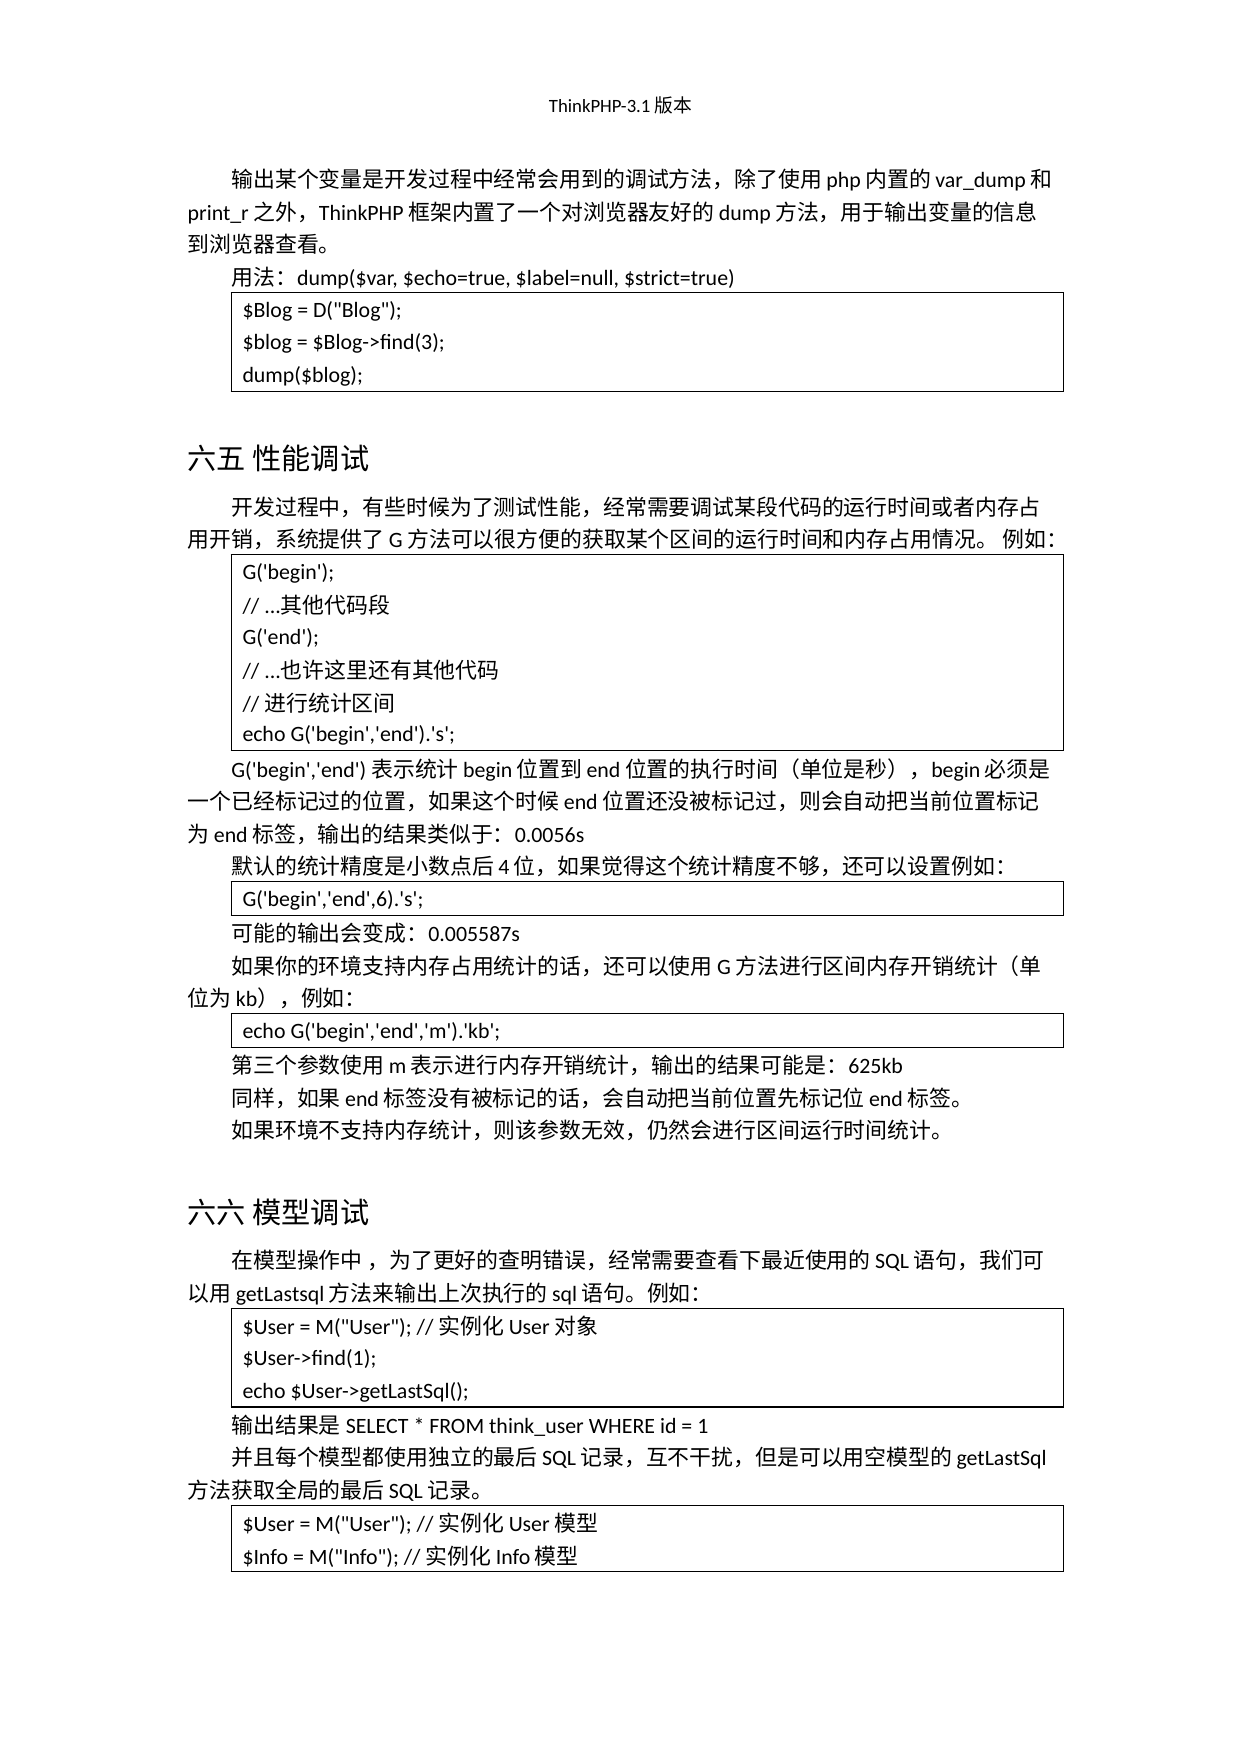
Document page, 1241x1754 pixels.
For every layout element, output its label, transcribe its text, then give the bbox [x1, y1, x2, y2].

list 第三个参数使用m表示进行内存开销统计，输出的结果可能是：625kb [187, 1048, 1053, 1080]
table_header G('begin'); // ...其他代码段 G('end'); // ...也许这里还有其他代码 // 进行统计区间 echo G('begin','end').'s'; [232, 555, 1063, 750]
list G('begin','end') 表示统计begin位置到end位置的执行时间（单位是秒），begin必须是一个已经标记过的位置，如果这个时候end位置还没被标记过，则会自动把当前位置标记为end标签，输出的结果类似于：0.0056s [187, 751, 1053, 849]
list 如果环境不支持内存统计，则该参数无效，仍然会进行区间运行时间统计。 [187, 1113, 1053, 1145]
table_header $User = M("User"); // 实例化User对象 $User->find(1); echo $User->getLastSql(); [232, 1309, 1063, 1406]
list 默认的统计精度是小数点后4位，如果觉得这个统计精度不够，还可以设置例如： [187, 849, 1053, 881]
list 可能的输出会变成：0.005587s [187, 916, 1053, 948]
list 同样，如果end标签没有被标记的话，会自动把当前位置先标记位end标签。 [187, 1080, 1053, 1113]
list 如果你的环境支持内存占用统计的话，还可以使用G方法进行区间内存开销统计（单位为kb），例如： [187, 948, 1053, 1013]
list 输出结果是 SELECT * FROM think_user WHERE id = 1 [187, 1407, 1053, 1440]
list 在模型操作中 ，为了更好的查明错误，经常需要查看下最近使用的SQL语句，我们可以用getLastsql方法来输出上次执行的sql语句。例如： [187, 1243, 1053, 1308]
list 开发过程中，有些时候为了测试性能，经常需要调试某段代码的运行时间或者内存占用开销，系统提供了G方法可以很方便的获取某个区间的运行时间和内存占用情况。 例如： [187, 489, 1053, 554]
table_header echo G('begin','end','m').'kb'; [232, 1014, 1063, 1047]
list 并且每个模型都使用独立的最后SQL记录，互不干扰，但是可以用空模型的getLastSql方法获取全局的最后SQL记录。 [187, 1440, 1053, 1505]
table_header $Blog = D("Blog"); $blog = $Blog->find(3); dump($blog); [232, 293, 1063, 391]
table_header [232, 1506, 1063, 1571]
text 六六 模型调试 [187, 1178, 1053, 1243]
list 用法：dump($var, $echo=true, $label=null, $strict=true) [187, 259, 1053, 292]
list 输出某个变量是开发过程中经常会用到的调试方法，除了使用php内置的var_dump和print_r之外，ThinkPHP框架内置了一个对浏览器友好的dump方法，用于输出变量的信息到浏览器查看。 [187, 162, 1053, 259]
table_header G('begin','end',6).'s'; [232, 882, 1063, 915]
text 六五 性能调试 [187, 424, 1053, 489]
